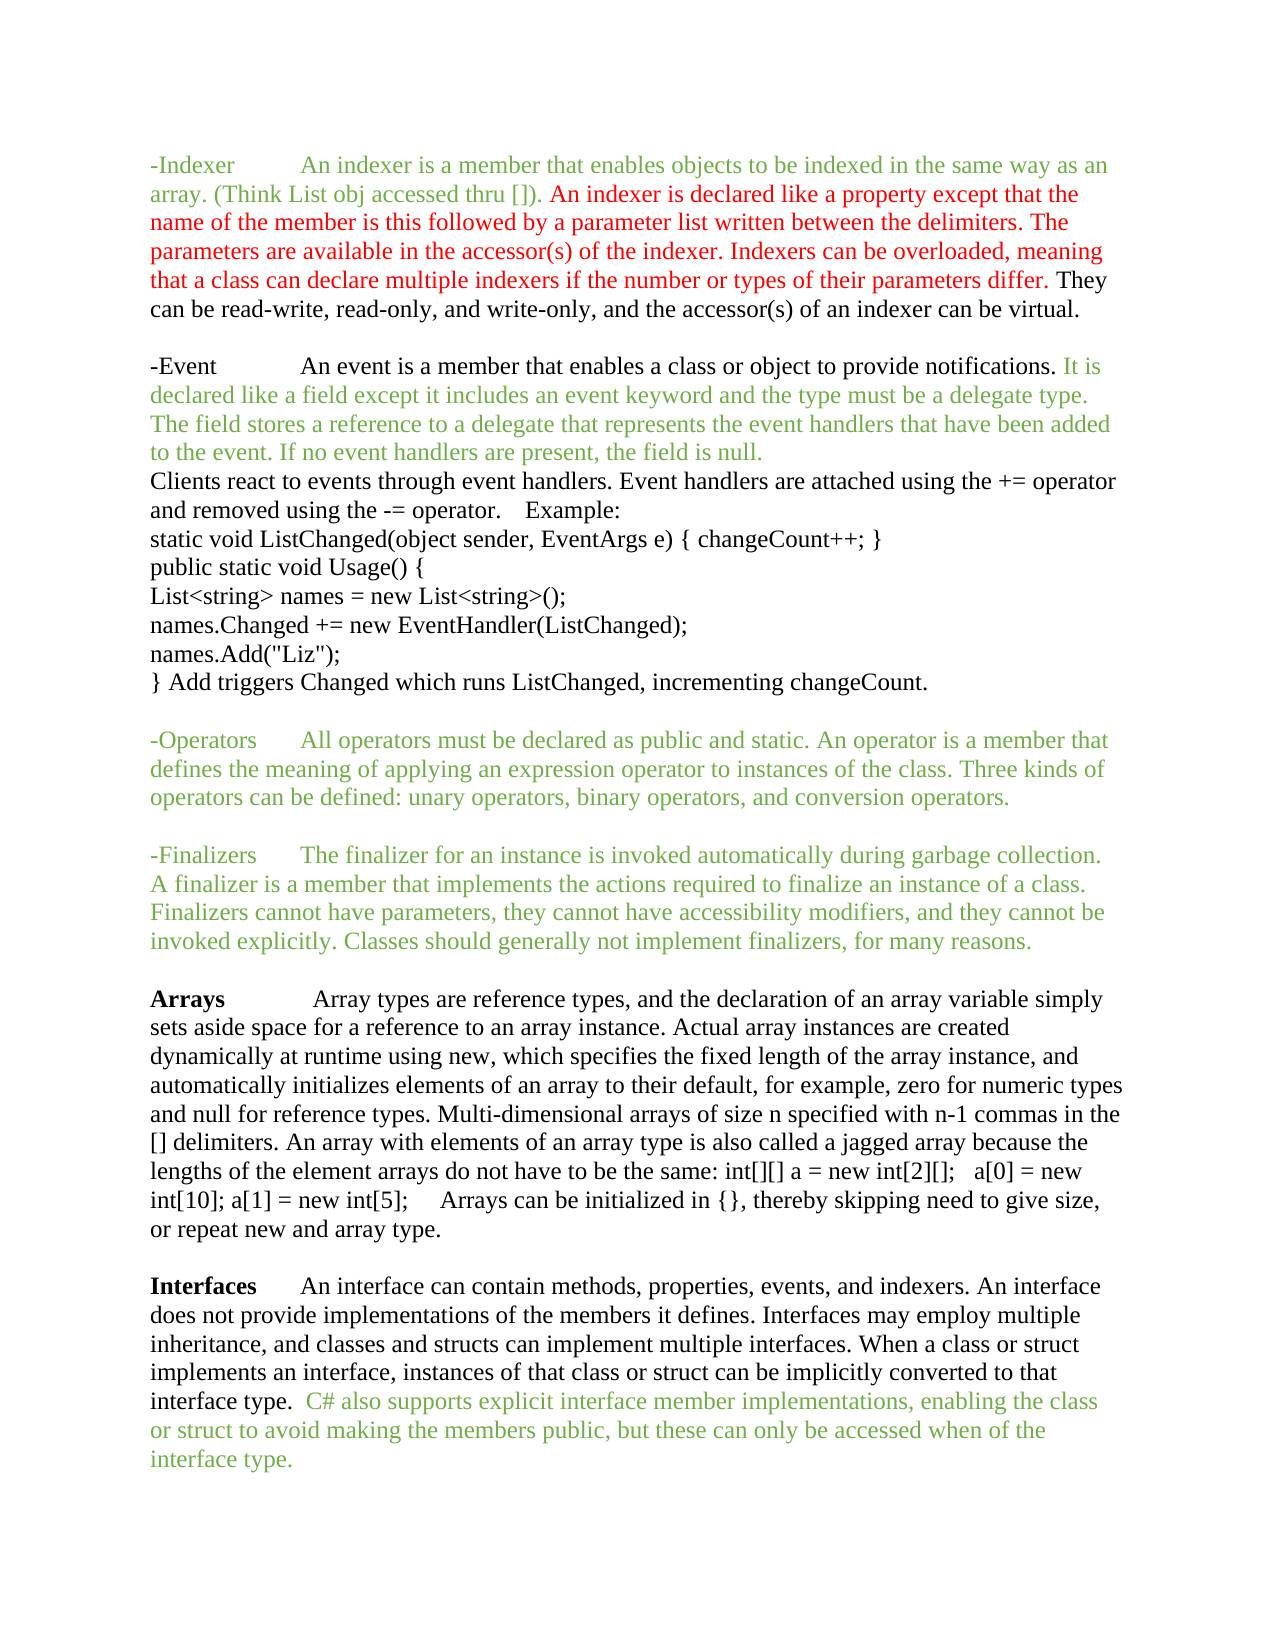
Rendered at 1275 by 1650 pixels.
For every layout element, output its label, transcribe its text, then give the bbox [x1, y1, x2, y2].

text public static void Usage() { [150, 552, 1125, 581]
text static void ListChanged(object sender, EventArgs e) { changeCount++; } [150, 524, 1125, 552]
text names.Changed += new EventHandler(ListChanged); [150, 610, 1125, 639]
text names.Add("Liz"); [150, 639, 1125, 667]
text The field stores a reference to a delegate that represents the event handlers that have been added to the event. If no event handlers are present, the field is null. [150, 409, 1125, 466]
text Arrays Array types are reference types, and the declaration of an array variable simply sets aside space for a reference to an array instance. Actual array instances are created dynamically at runtime using new, which specifies the fixed length of the array instance, and automatically initializes elements of an array to their default, for example, zero for numeric types and null for reference types. Multi-dimensional arrays of size n specified with n-1 commas in the [] delimiters. An array with elements of an array type is also called a jagged array because the lengths of the element arrays do not have to be the same: int[][] a = new int[2][]; a[0] = new int[10]; a[1] = new int[5]; Arrays can be initialized in {}, thereby skipping need to give size, or repeat new and array type. [150, 984, 1125, 1242]
text } Add triggers Changed which runs ListChanged, incrementing changeCount. [150, 667, 1125, 696]
text -Operators All operators must be declared as public and static. An operator is a member that defines the meaning of applying an expression operator to instances of the class. Three kinds of operators can be defined: unary operators, binary operators, and conversion operators. [150, 725, 1125, 811]
text -Event An event is a member that enables a class or object to provide notifications. It is declared like a field except it includes an event keyword and the type must be a delegate type. [150, 351, 1125, 409]
text -Finalizers The finalizer for an instance is invoked automatically during garbage collection. A finalizer is a member that implements the actions required to finalize an instance of a class. Finalizers cannot have parameters, they cannot have accessibility modifiers, and they cannot be invoked explicitly. Classes should generally not implement finalizers, for many reasons. [150, 840, 1125, 955]
text -Indexer An indexer is a member that enables objects to be indexed in the same way as an array. (Think List obj accessed thru []). An indexer is declared like a property except that the name of the member is this followed by a parameter list written between the delimiters. The parameters are available in the accessor(s) of the indexer. Indexers can be overloaded, meaning that a class can declare multiple indexers if the number or types of their parameters differ. They can be read-write, read-only, and write-only, and the accessor(s) of an indexer can be virtual. [150, 150, 1125, 322]
text Clients react to events through event handlers. Event handlers are attached using the += operator and removed using the -= operator. Example: [150, 466, 1125, 524]
text List<string> names = new List<string>(); [150, 581, 1125, 610]
